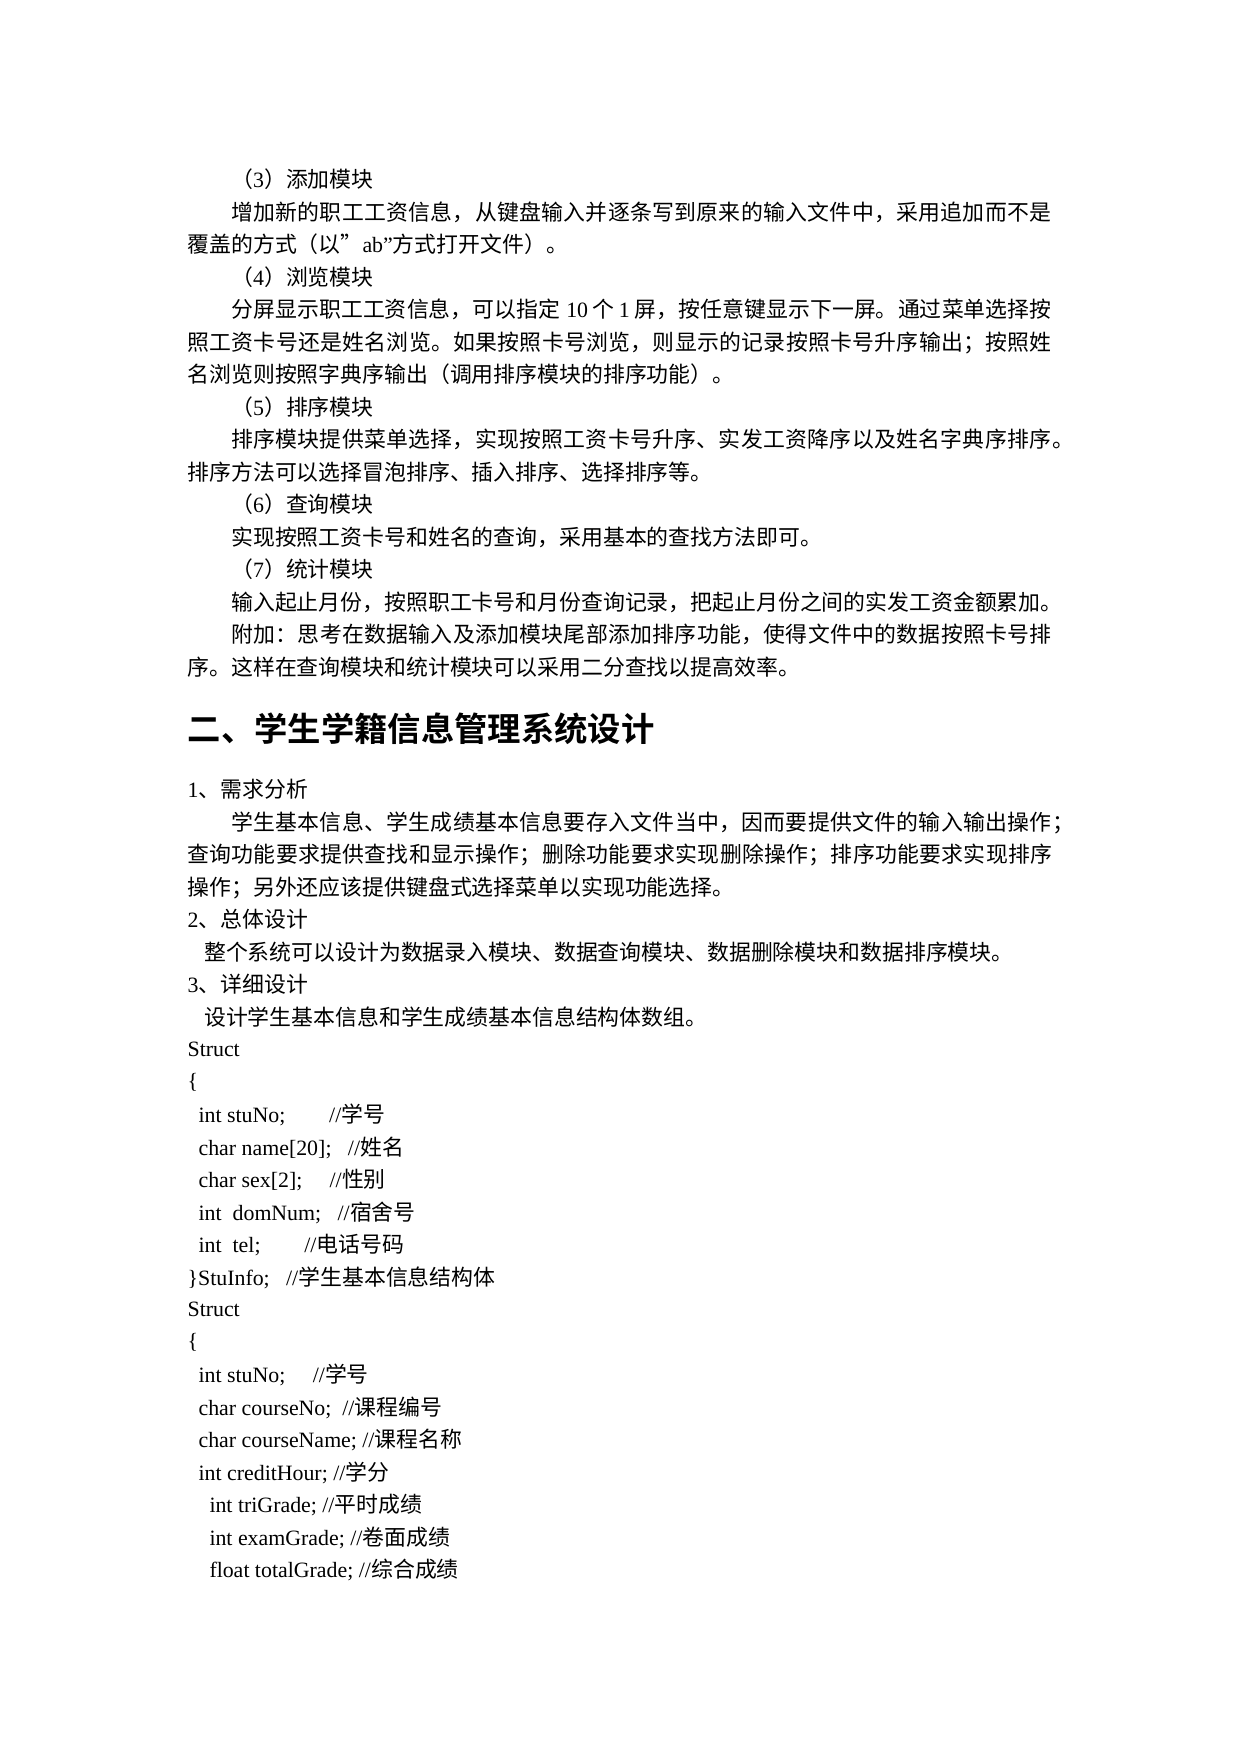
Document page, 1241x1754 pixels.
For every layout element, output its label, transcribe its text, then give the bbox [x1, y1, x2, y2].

text 实现按照工资卡号和姓名的查询，采用基本的查找方法即可。 [187, 519, 1053, 552]
text 排序模块提供菜单选择，实现按照工资卡号升序、实发工资降序以及姓名字典序排序。排序方法可以选择冒泡排序、插入排序、选择排序等。 [187, 422, 1053, 487]
text 1、需求分析 [187, 772, 1053, 804]
text 整个系统可以设计为数据录入模块、数据查询模块、数据删除模块和数据排序模块。 [187, 934, 1053, 967]
text float totalGrade; //综合成绩 [187, 1552, 1053, 1584]
text char courseNo; //课程编号 [187, 1389, 1053, 1422]
text int tel; //电话号码 [187, 1227, 1053, 1259]
text （4）浏览模块 [187, 259, 1053, 292]
text （7）统计模块 [187, 552, 1053, 584]
text Struct [187, 1032, 1053, 1064]
text int creditHour; //学分 [187, 1454, 1053, 1487]
text int examGrade; //卷面成绩 [187, 1519, 1053, 1552]
text 设计学生基本信息和学生成绩基本信息结构体数组。 [187, 999, 1053, 1032]
text Struct [187, 1292, 1053, 1324]
text int stuNo; //学号 [187, 1097, 1053, 1129]
text char name[20]; //姓名 [187, 1129, 1053, 1162]
text 学生基本信息、学生成绩基本信息要存入文件当中，因而要提供文件的输入输出操作；查询功能要求提供查找和显示操作；删除功能要求实现删除操作；排序功能要求实现排序操作；另外还应该提供键盘式选择菜单以实现功能选择。 [187, 804, 1053, 902]
text 附加：思考在数据输入及添加模块尾部添加排序功能，使得文件中的数据按照卡号排序。这样在查询模块和统计模块可以采用二分查找以提高效率。 [187, 617, 1053, 682]
text char courseName; //课程名称 [187, 1422, 1053, 1454]
text 2、总体设计 [187, 902, 1053, 934]
text { [187, 1064, 1053, 1097]
text （6）查询模块 [187, 487, 1053, 519]
text 增加新的职工工资信息，从键盘输入并逐条写到原来的输入文件中，采用追加而不是覆盖的方式（以”ab”方式打开文件）。 [187, 194, 1053, 259]
text 3、详细设计 [187, 967, 1053, 999]
text （3）添加模块 [187, 162, 1053, 194]
text int triGrade; //平时成绩 [187, 1487, 1053, 1519]
subtitle 二、学生学籍信息管理系统设计 [187, 694, 1053, 759]
text char sex[2]; //性别 [187, 1162, 1053, 1194]
text int domNum; //宿舍号 [187, 1194, 1053, 1227]
text int stuNo; //学号 [187, 1357, 1053, 1389]
text { [187, 1324, 1053, 1357]
text 分屏显示职工工资信息，可以指定10个1屏，按任意键显示下一屏。通过菜单选择按照工资卡号还是姓名浏览。如果按照卡号浏览，则显示的记录按照卡号升序输出；按照姓名浏览则按照字典序输出（调用排序模块的排序功能）。 [187, 292, 1053, 389]
text （5）排序模块 [187, 389, 1053, 422]
text 输入起止月份，按照职工卡号和月份查询记录，把起止月份之间的实发工资金额累加。 [187, 584, 1053, 617]
text }StuInfo; //学生基本信息结构体 [187, 1259, 1053, 1292]
